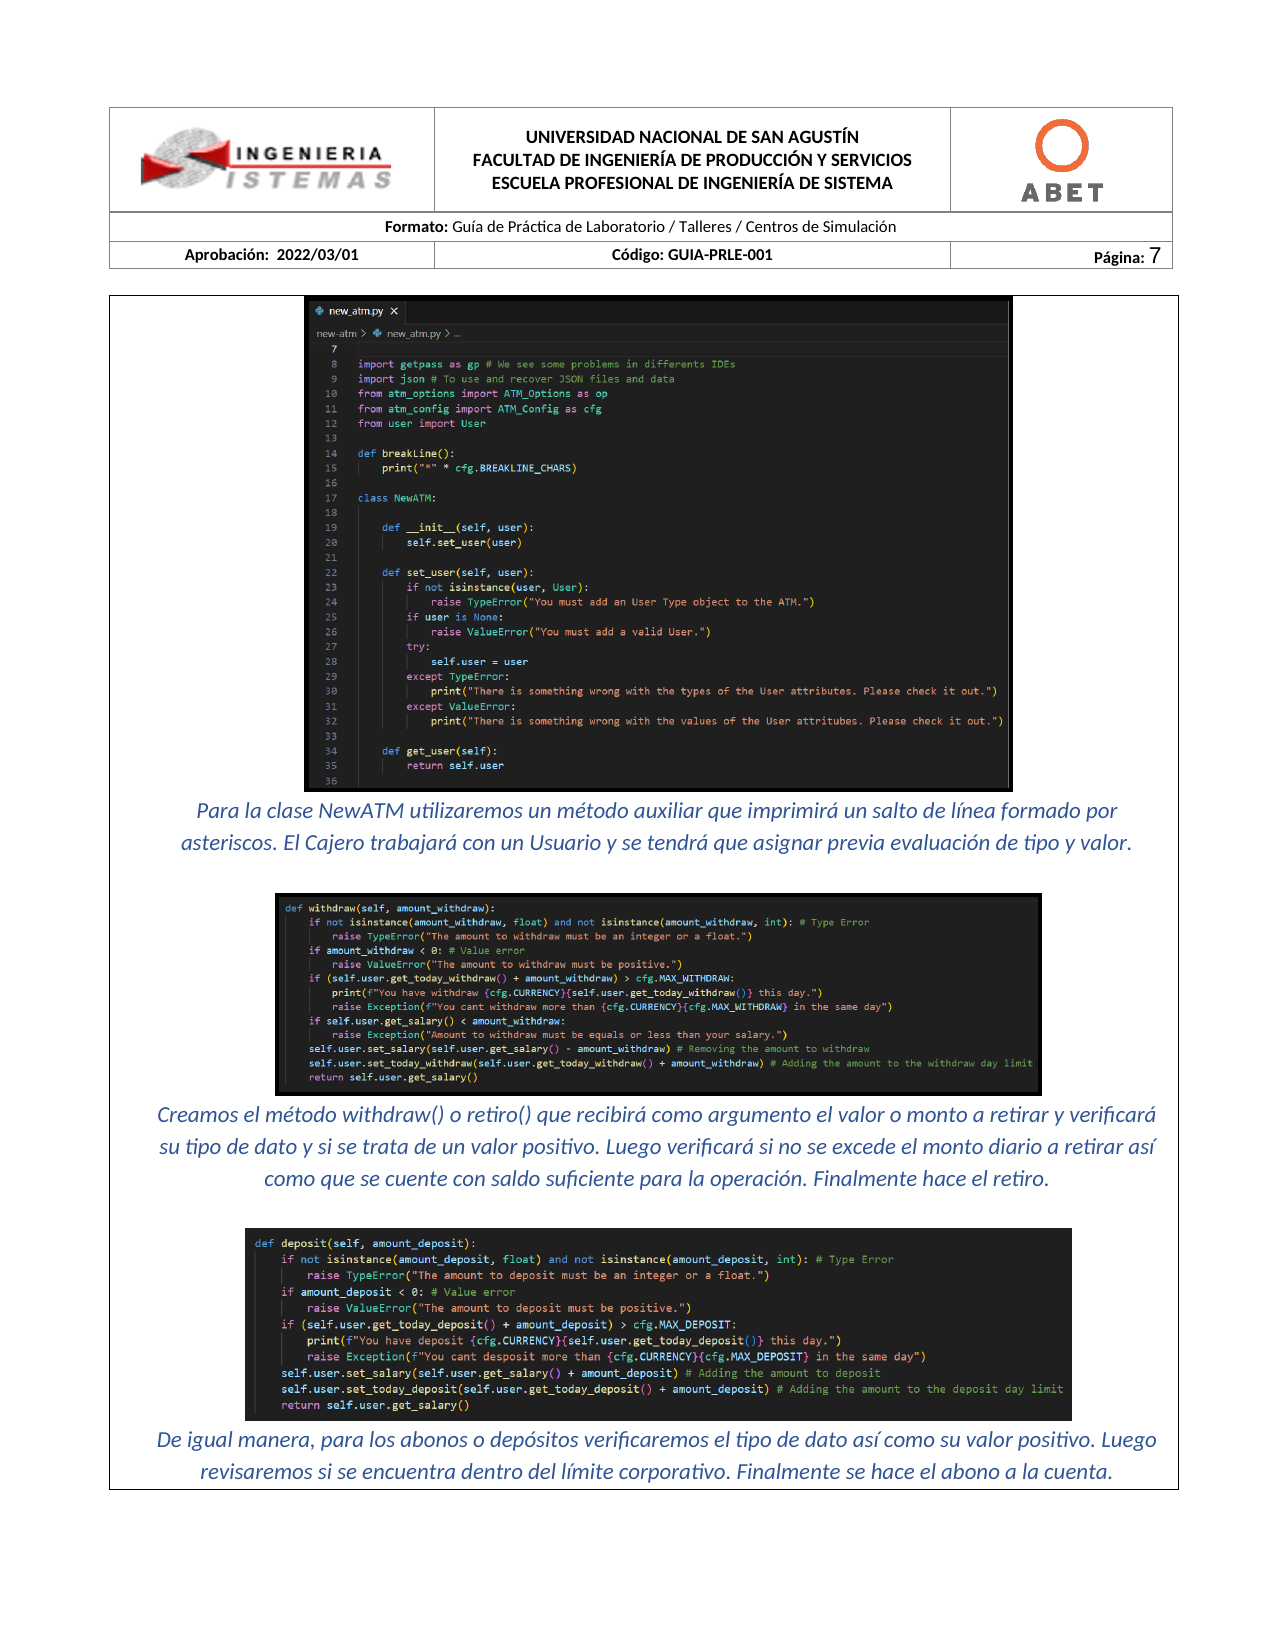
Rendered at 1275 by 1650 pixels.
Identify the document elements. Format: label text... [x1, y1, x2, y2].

picture [1020, 118, 1104, 202]
picture [140, 108, 392, 212]
picture [309, 301, 1009, 788]
picture [245, 1228, 1072, 1421]
picture [279, 897, 1038, 1092]
